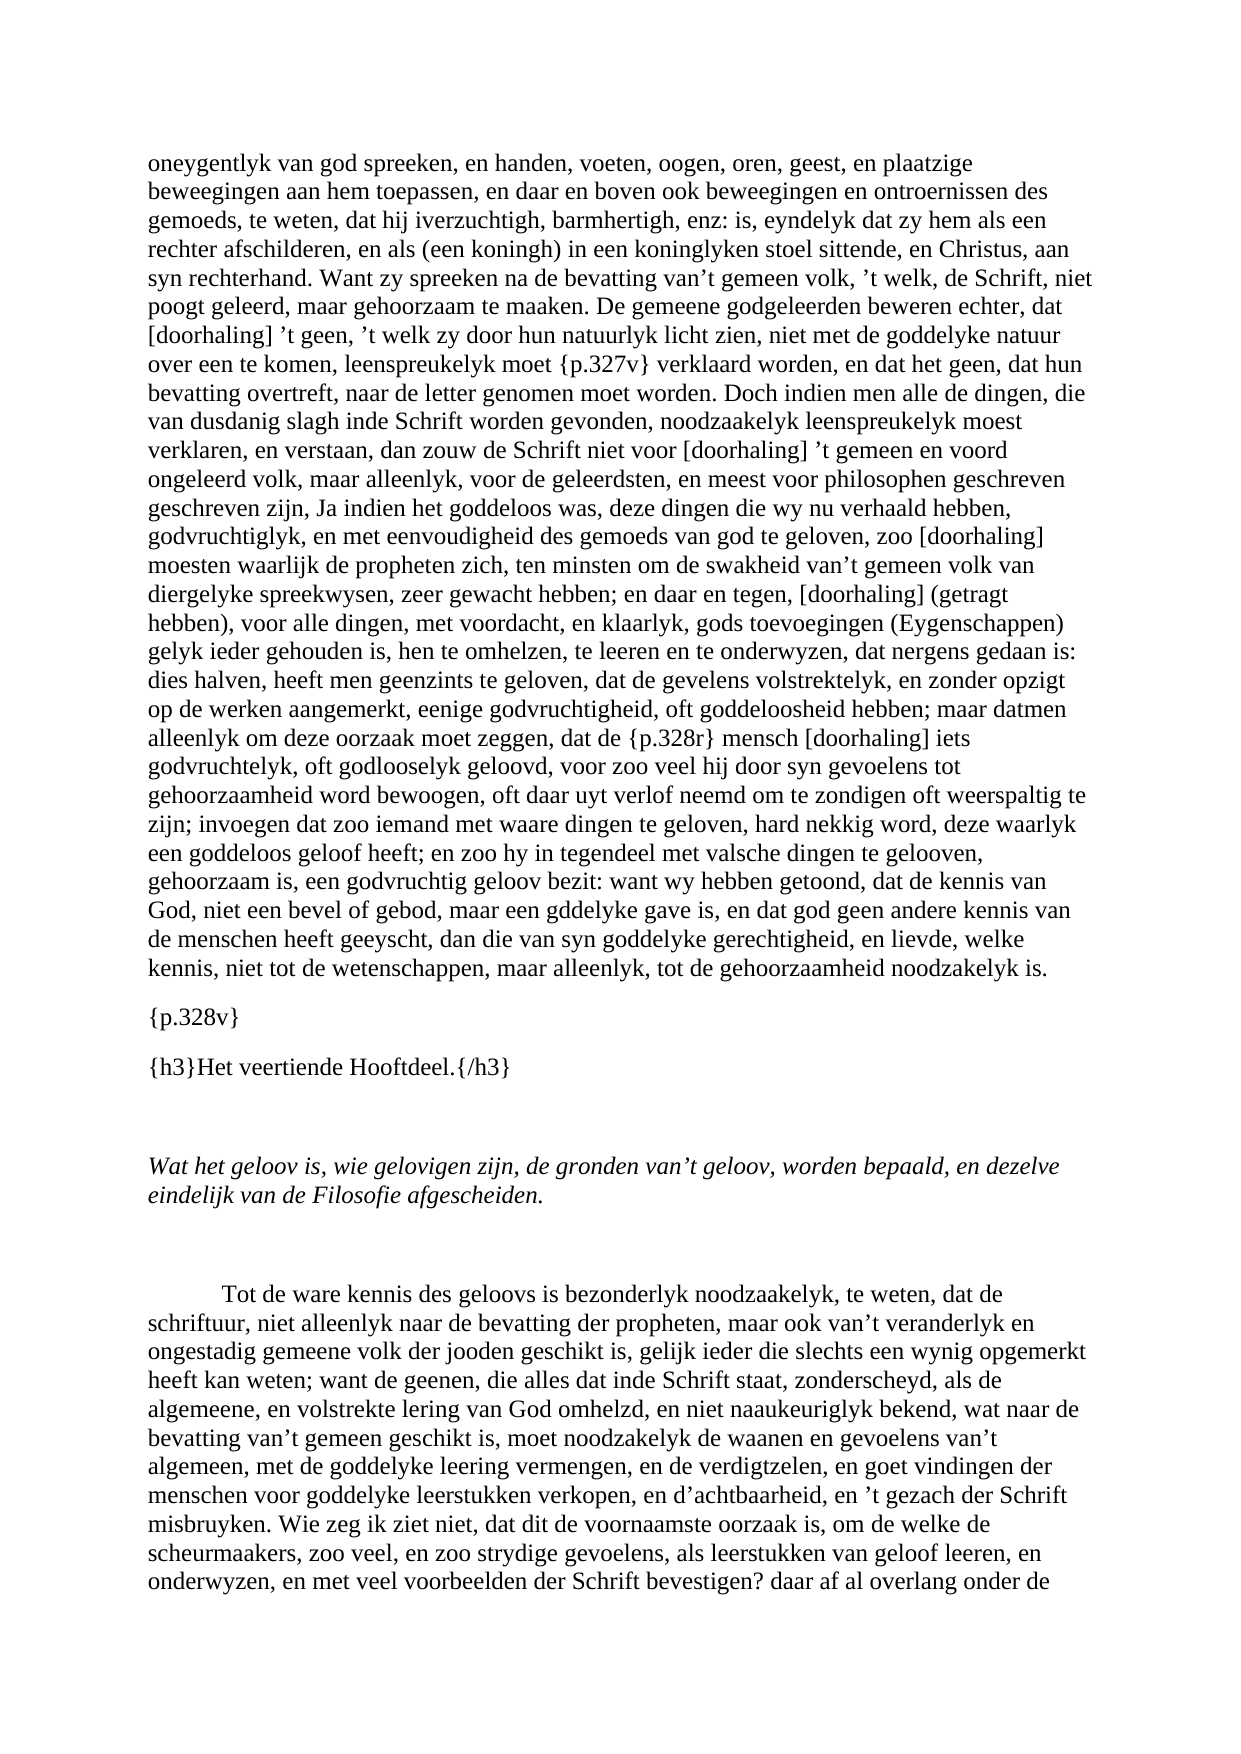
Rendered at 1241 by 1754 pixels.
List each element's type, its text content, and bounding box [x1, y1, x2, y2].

text Wat het geloov is, wie gelovigen zijn, de gronden van’t geloov, worden bepaald, en dezelve eindelijk van de Filosofie afgescheiden. [148, 1151, 1093, 1208]
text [148, 148, 1093, 981]
text {p.328v} [148, 1002, 1093, 1031]
text {h3}Het veertiende Hooftdeel.{/h3} [148, 1052, 1093, 1081]
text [148, 1279, 1093, 1595]
